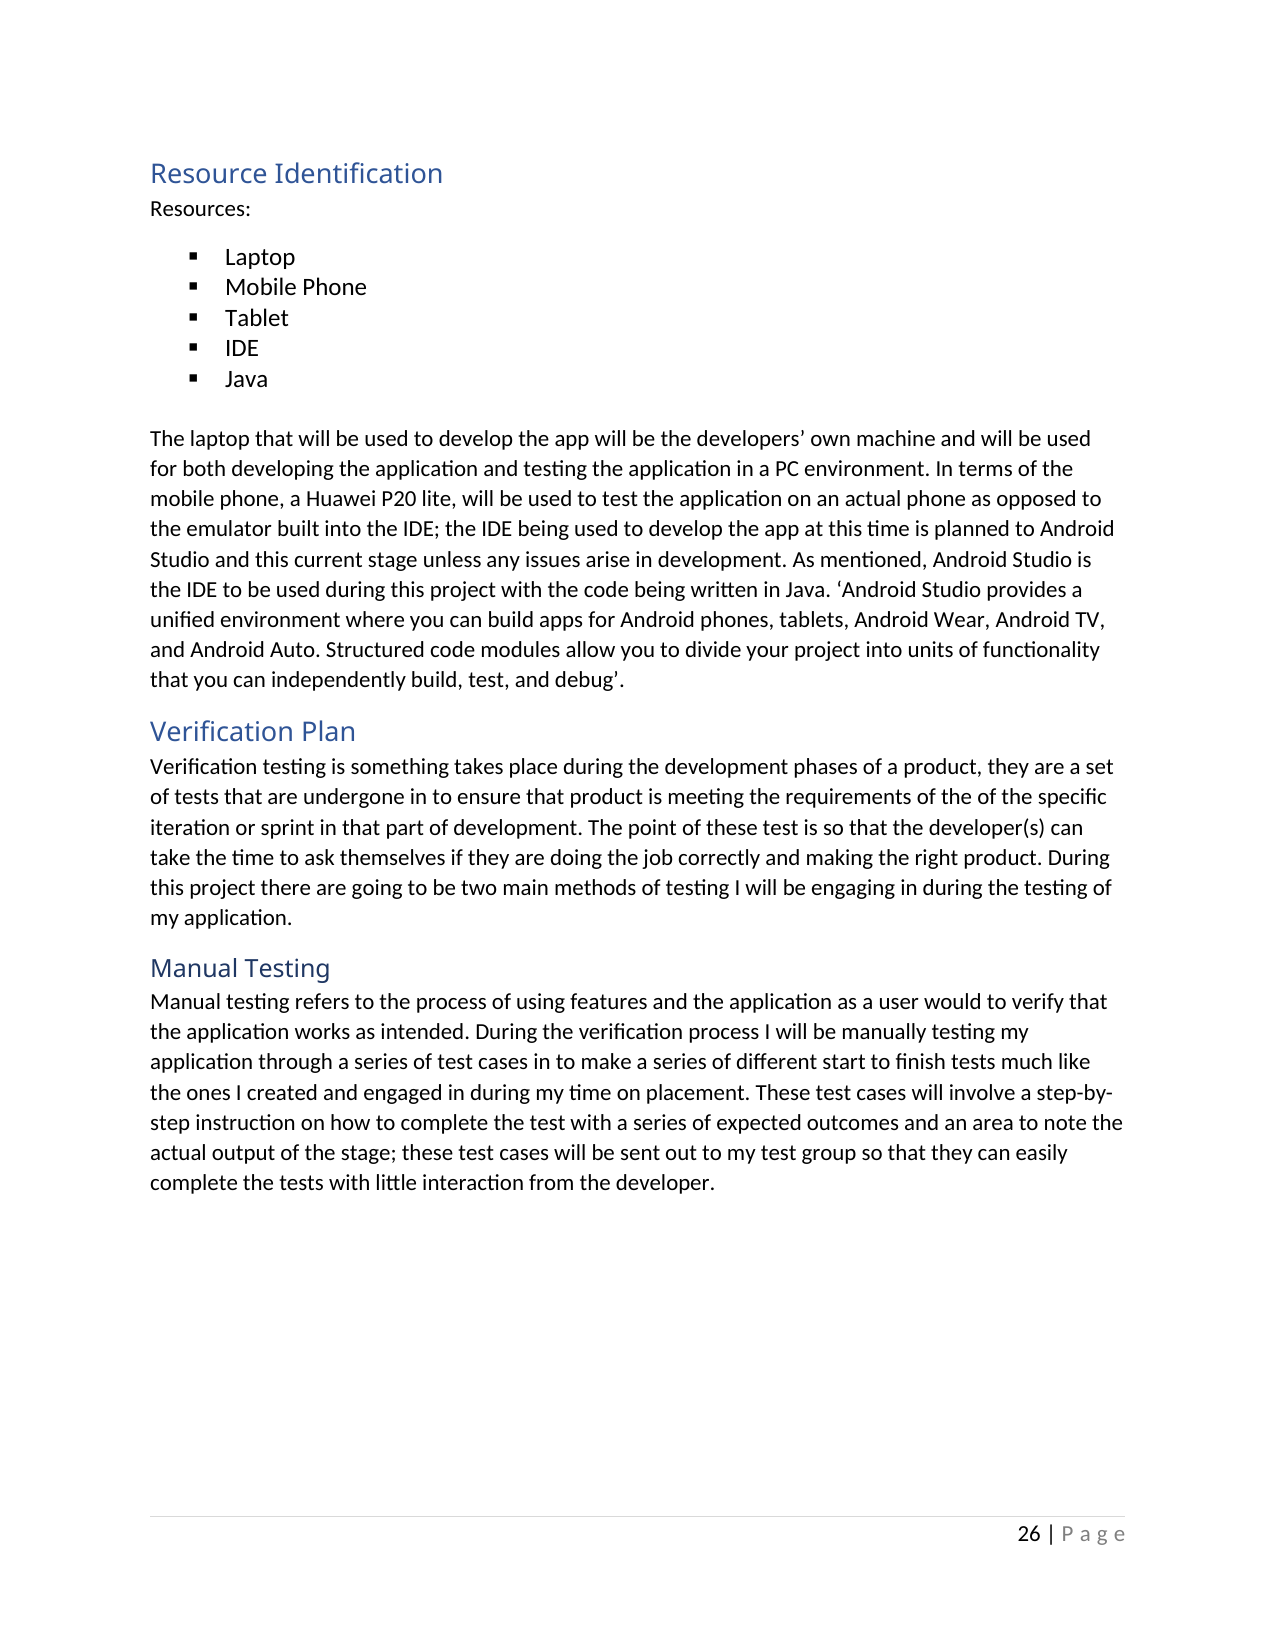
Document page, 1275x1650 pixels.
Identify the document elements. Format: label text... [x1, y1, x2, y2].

subtitle Verification Plan [150, 712, 1125, 749]
list Java [187, 363, 1125, 393]
list IDE [187, 332, 1125, 363]
subtitle Manual Testing [150, 950, 1125, 984]
text Verification testing is something takes place during the development phases of a product, they are a set of tests that are undergone in to ensure that product is meeting the requirements of the of the specific iteration or sprint in that part of development. The point of these test is so that the developer(s) can take the time to ask themselves if they are doing the job correctly and making the right product. During this project there are going to be two main methods of testing I will be engaging in during the testing of my application. [150, 752, 1125, 931]
list Laptop [187, 241, 1125, 271]
text Resources: [150, 194, 1125, 222]
text The laptop that will be used to develop the app will be the developers’ own machine and will be used for both developing the application and testing the application in a PC environment. In terms of the mobile phone, a Huawei P20 lite, will be used to test the application on an actual phone as opposed to the emulator built into the IDE; the IDE being used to develop the app at this time is planned to Android Studio and this current stage unless any issues arise in development. As mentioned, Android Studio is the IDE to be used during this project with the code being written in Java. ‘Android Studio provides a unified environment where you can build apps for Android phones, tablets, Android Wear, Android TV, and Android Auto. Structured code modules allow you to divide your project into units of functionality that you can independently build, test, and debug’. [150, 424, 1125, 694]
text Manual testing refers to the process of using features and the application as a user would to verify that the application works as intended. During the verification process I will be manually testing my application through a series of test cases in to make a series of different start to finish tests much like the ones I created and engaged in during my time on placement. These test cases will involve a step-by-step instruction on how to complete the test with a series of expected outcomes and an area to note the actual output of the stage; these test cases will be sent out to my test group so that they can easily complete the tests with little interaction from the developer. [150, 987, 1125, 1196]
list Mobile Phone [187, 271, 1125, 302]
list Tablet [187, 302, 1125, 332]
subtitle Resource Identification [150, 154, 1125, 191]
